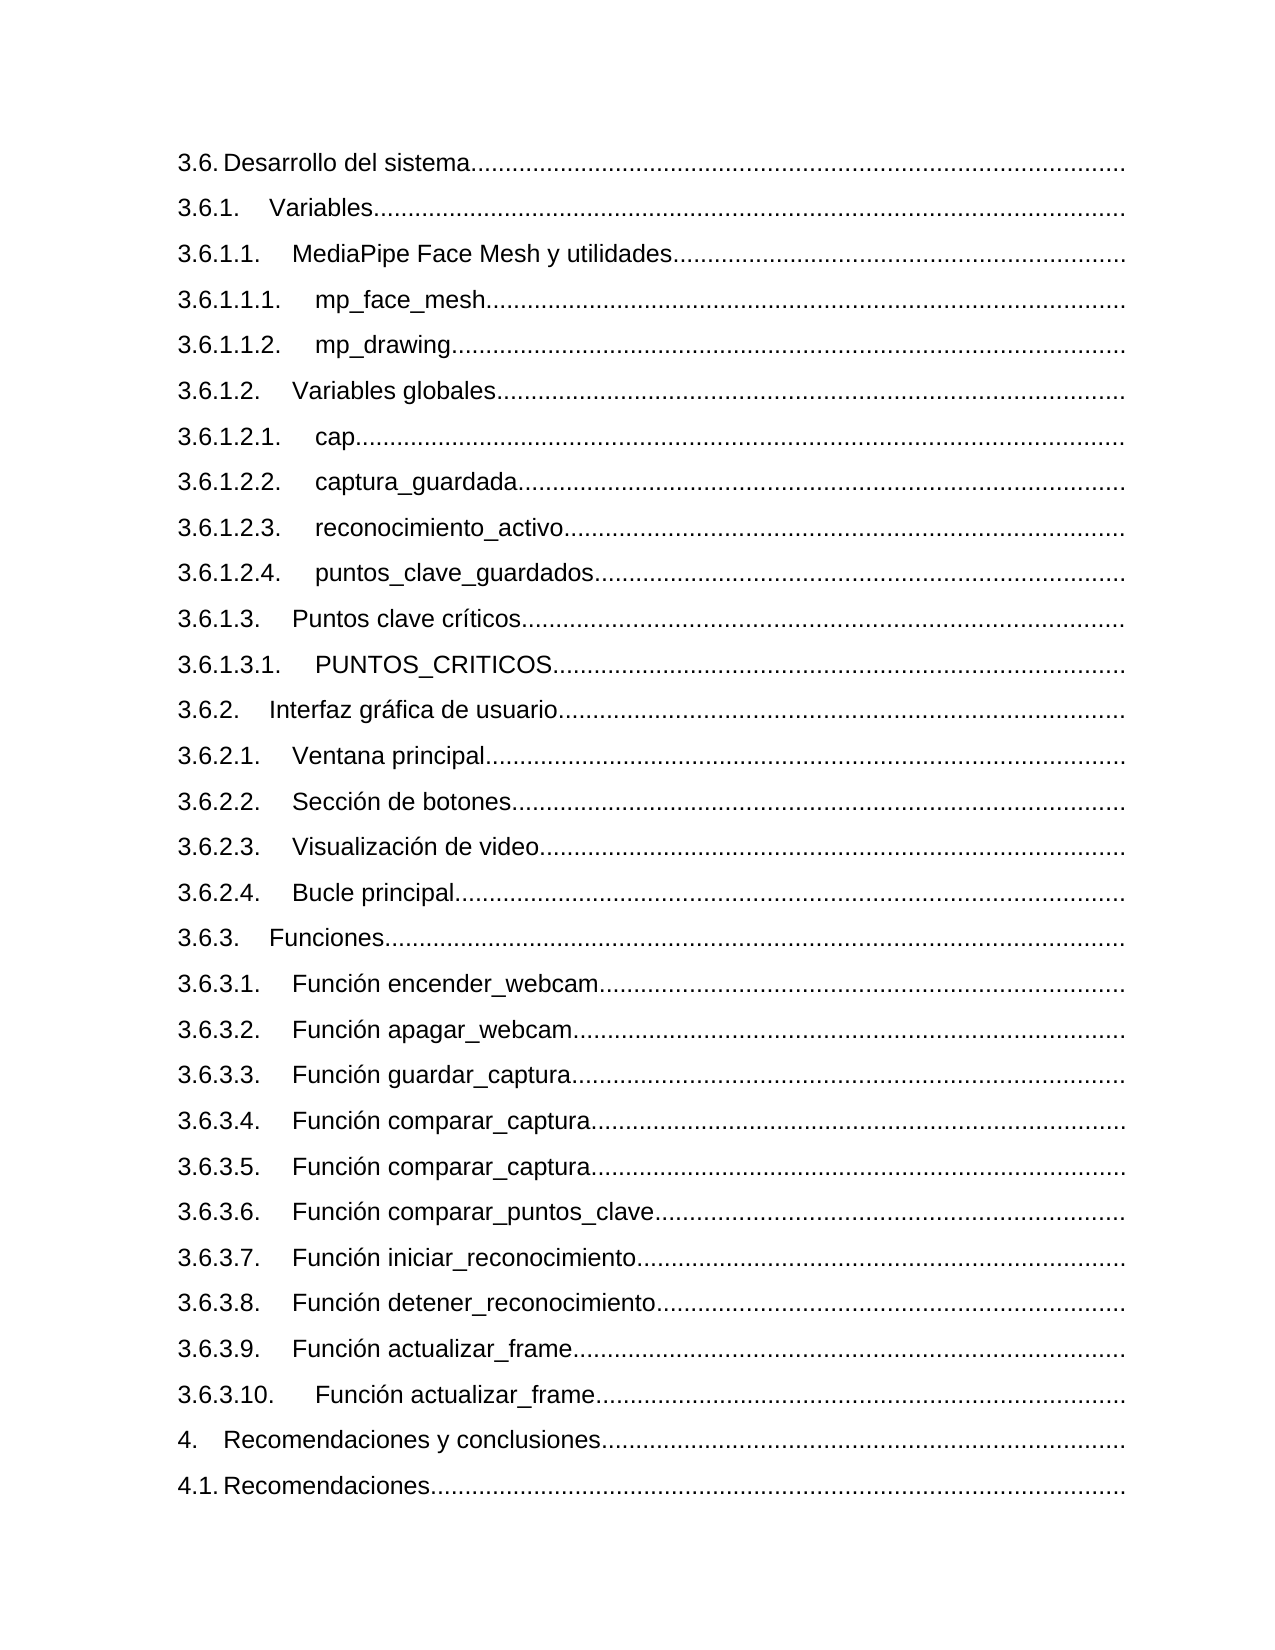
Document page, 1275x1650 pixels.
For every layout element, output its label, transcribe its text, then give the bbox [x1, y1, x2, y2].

text 3.6.1.1. MediaPipe Face Mesh y utilidades 11 [177, 239, 1127, 268]
text 3.6.3.8. Función detener_reconocimiento 33 [177, 1288, 1127, 1317]
text 3.6.3.1. Función encender_webcam 21 [177, 969, 1127, 998]
text 3.6.2.3. Visualización de video 20 [177, 832, 1127, 861]
text 3.6.3.9. Función actualizar_frame 35 [177, 1334, 1127, 1363]
text 3.6.1.3. Puntos clave críticos 13 [177, 604, 1127, 633]
text 3.6.1.3.1. PUNTOS_CRITICOS 13 [177, 649, 1127, 678]
text 3.6.3.10. Función actualizar_frame 38 [177, 1379, 1127, 1408]
text 3.6.1.1.2. mp_drawing 12 [177, 330, 1127, 359]
text 3.6. Desarrollo del sistema 11 [177, 148, 1127, 176]
text 3.6.3.3. Función guardar_captura 23 [177, 1060, 1127, 1089]
text 3.6.3.5. Función comparar_captura 27 [177, 1151, 1127, 1180]
text 3.6.2.1. Ventana principal 15 [177, 741, 1127, 769]
text 3.6.3.2. Función apagar_webcam 22 [177, 1014, 1127, 1043]
text 3.6.3.6. Función comparar_puntos_clave 29 [177, 1197, 1127, 1226]
text 3.6.1.2. Variables globales 12 [177, 376, 1127, 404]
text 4.1. Recomendaciones 40 [177, 1471, 1127, 1499]
text 3.6.2.4. Bucle principal 20 [177, 878, 1127, 906]
text 3.6.1.2.2. captura_guardada 12 [177, 467, 1127, 496]
text 3.6.1.2.1. cap 12 [177, 421, 1127, 450]
text 3.6.1.1.1. mp_face_mesh 11 [177, 284, 1127, 313]
text 3.6.1.2.4. puntos_clave_guardados 13 [177, 558, 1127, 587]
text 4. Recomendaciones y conclusiones 40 [177, 1425, 1127, 1454]
text 3.6.3.4. Función comparar_captura 25 [177, 1106, 1127, 1134]
text 3.6.2. Interfaz gráfica de usuario 14 [177, 695, 1127, 724]
text 3.6.1. Variables 11 [177, 193, 1127, 222]
text 3.6.2.2. Sección de botones 15 [177, 786, 1127, 815]
text 3.6.1.2.3. reconocimiento_activo 13 [177, 513, 1127, 541]
text 3.6.3.7. Función iniciar_reconocimiento 31 [177, 1243, 1127, 1271]
text 3.6.3. Funciones 21 [177, 923, 1127, 952]
